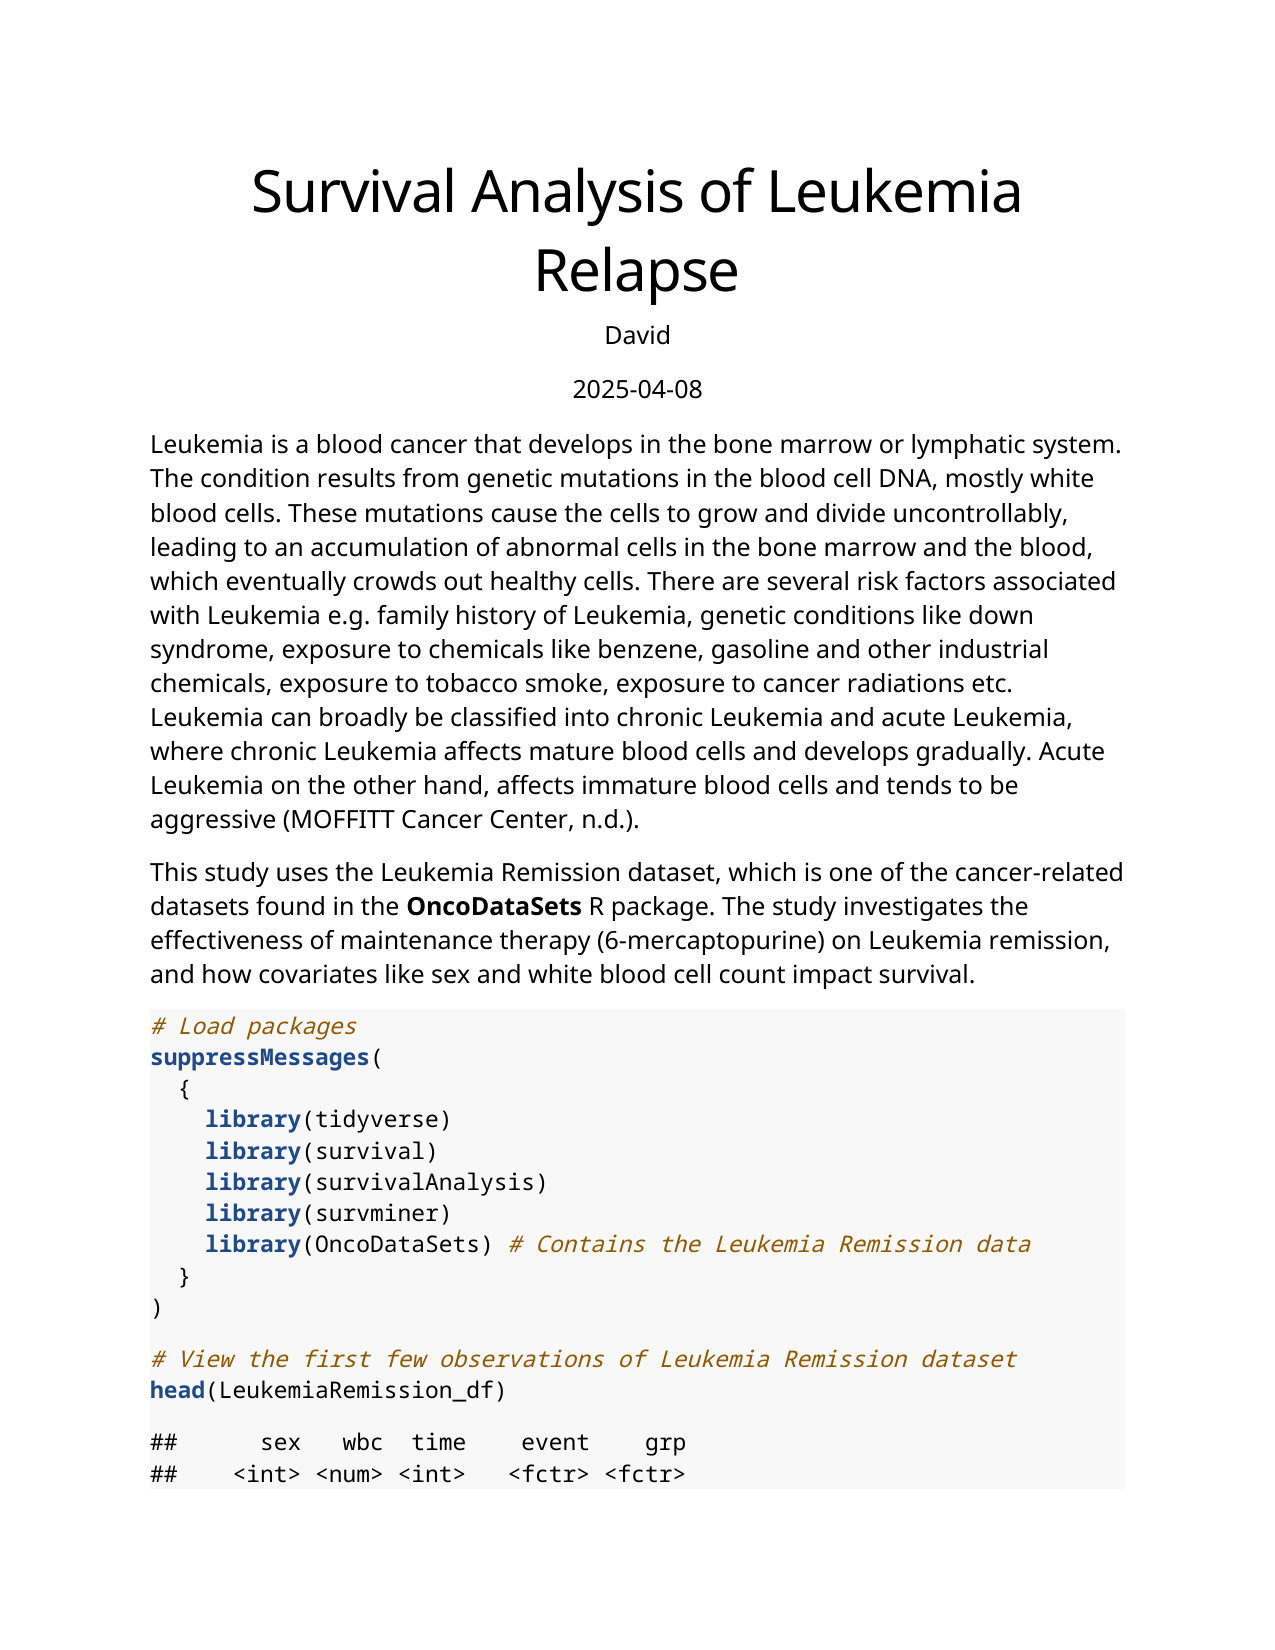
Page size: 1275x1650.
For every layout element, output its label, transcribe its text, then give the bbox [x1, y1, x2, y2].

text # Load packages suppressMessages( { library(tidyverse) library(survival) library(survivalAnalysis) library(survminer) library(OncoDataSets) # Contains the Leukemia Remission data } ) [150, 1009, 1125, 1322]
text # View the first few observations of Leukemia Remission dataset head(LeukemiaRemission_df) [507, 1343, 1125, 1405]
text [150, 1426, 1125, 1489]
text Leukemia is a blood cancer that develops in the bone marrow or lymphatic system. The condition results from genetic mutations in the blood cell DNA, mostly white blood cells. These mutations cause the cells to grow and divide uncontrollably, leading to an accumulation of abnormal cells in the bone marrow and the blood, which eventually crowds out healthy cells. There are several risk factors associated with Leukemia e.g. family history of Leukemia, genetic conditions like down syndrome, exposure to chemicals like benzene, gasoline and other industrial chemicals, exposure to tobacco smoke, exposure to cancer radiations etc. Leukemia can broadly be classified into chronic Leukemia and acute Leukemia, where chronic Leukemia affects mature blood cells and develops gradually. Acute Leukemia on the other hand, affects immature blood cells and tends to be aggressive (MOFFITT Cancer Center, n.d.). [150, 427, 1125, 836]
title Survival Analysis of Leukemia Relapse [150, 150, 1125, 309]
text 2025-04-08 [150, 372, 1125, 406]
text This study uses the Leukemia Remission dataset, which is one of the cancer-related datasets found in the OncoDataSets R package. The study investigates the effectiveness of maintenance therapy (6-mercaptopurine) on Leukemia remission, and how covariates like sex and white blood cell count impact survival. [150, 854, 1125, 991]
text David [150, 317, 1125, 351]
